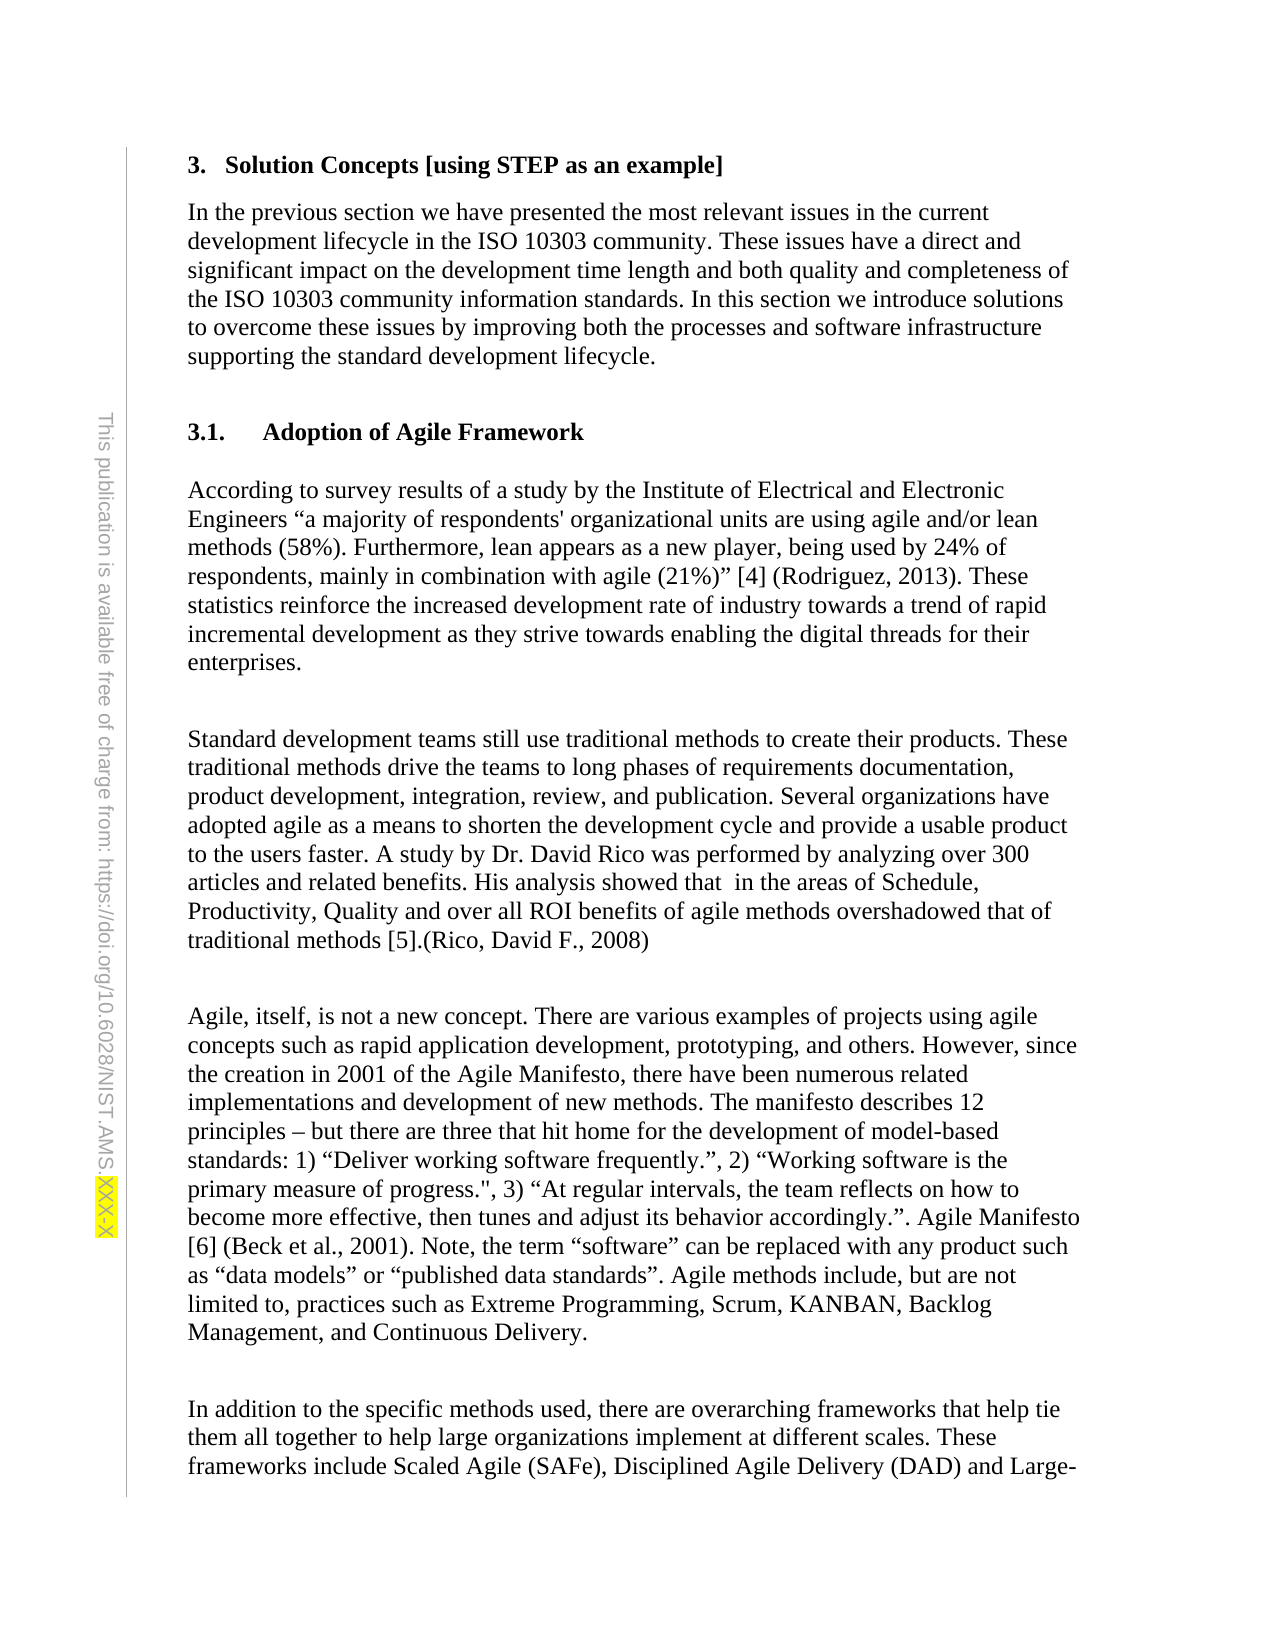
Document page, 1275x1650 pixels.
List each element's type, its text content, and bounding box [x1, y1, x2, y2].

subtitle Adoption of Agile Framework [187, 417, 1087, 446]
text Agile, itself, is not a new concept. There are various examples of projects using agile concepts such as rapid application development, prototyping, and others. However, since the creation in 2001 of the Agile Manifesto, there have been numerous related implementations and development of new methods. The manifesto describes 12 principles – but there are three that hit home for the development of model-based standards: 1) “Deliver working software frequently.”, 2) “Working software is the primary measure of progress.", 3) “At regular intervals, the team reflects on how to become more effective, then tunes and adjust its behavior accordingly.”. Agile Manifesto [6] (Beck et al., 2001). Note, the term “software” can be replaced with any product such as “data models” or “published data standards”. Agile methods include, but are not limited to, practices such as Extreme Programming, Scrum, KANBAN, Backlog Management, and Continuous Delivery. [187, 1001, 1087, 1346]
text Standard development teams still use traditional methods to create their products. These traditional methods drive the teams to long phases of requirements documentation, product development, integration, review, and publication. Several organizations have adopted agile as a means to shorten the development cycle and provide a usable product to the users faster. A study by Dr. David Rico was performed by analyzing over 300 articles and related benefits. His analysis showed that in the areas of Schedule, Productivity, Quality and over all ROI benefits of agile methods overshadowed that of traditional methods [5].(Rico, David F., 2008) [187, 724, 1087, 954]
subtitle Solution Concepts [using STEP as an example] [187, 150, 1087, 179]
text According to survey results of a study by the Institute of Electrical and Electronic Engineers “a majority of respondents' organizational units are using agile and/or lean methods (58%). Furthermore, lean appears as a new player, being used by 24% of respondents, mainly in combination with agile (21%)” [4] (Rodriguez, 2013). These statistics reinforce the increased development rate of industry towards a trend of rapid incremental development as they strive towards enabling the digital threads for their enterprises. [187, 475, 1087, 676]
text In the previous section we have presented the most relevant issues in the current development lifecycle in the ISO 10303 community. These issues have a direct and significant impact on the development time length and both quality and completeness of the ISO 10303 community information standards. In this section we introduce solutions to overcome these issues by improving both the processes and software infrastructure supporting the standard development lifecycle. [187, 197, 1087, 370]
